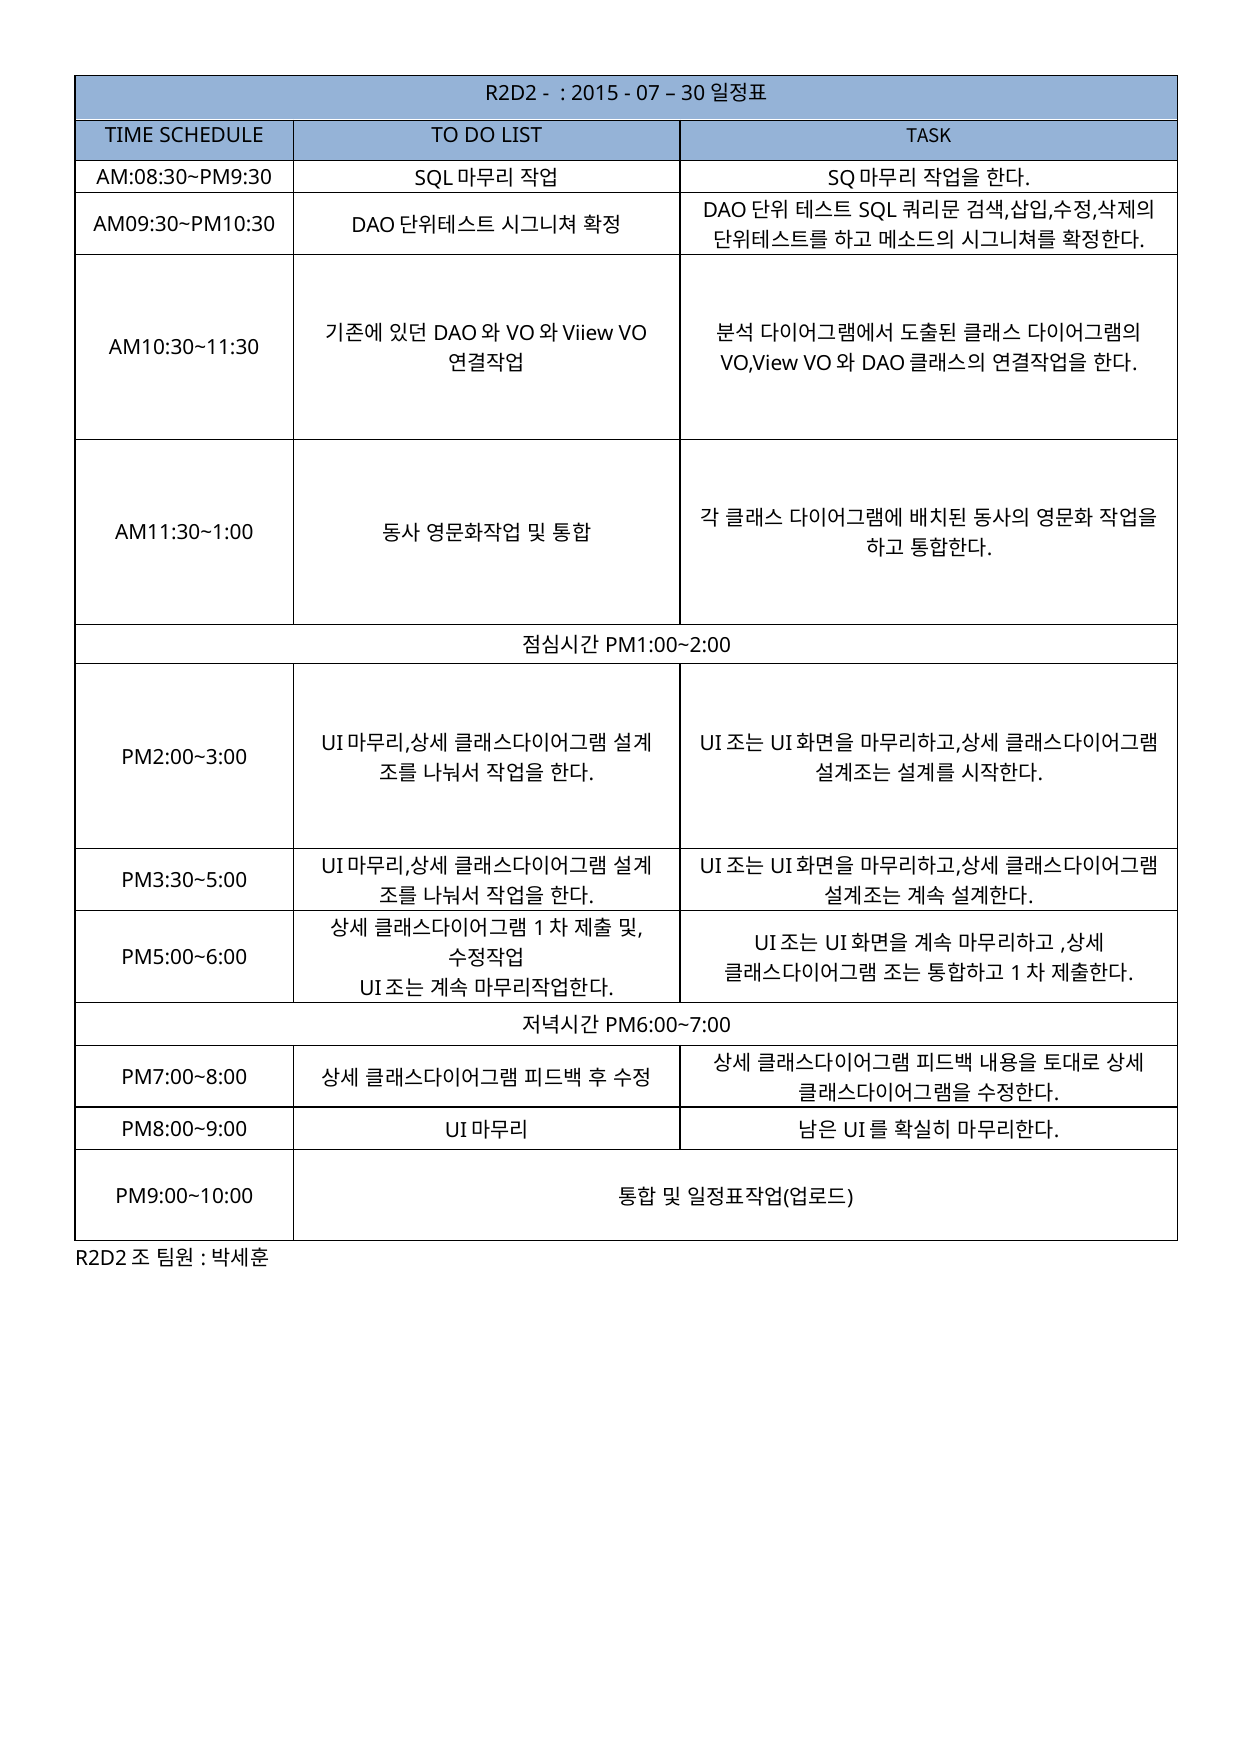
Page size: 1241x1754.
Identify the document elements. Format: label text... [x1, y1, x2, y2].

table_cell PM8:00~9:00 [76, 1108, 293, 1149]
table_cell 동사 영문화작업 및 통합 [294, 440, 679, 623]
table_cell PM2:00~3:00 [76, 664, 293, 848]
table_cell PM7:00~8:00 [76, 1046, 293, 1106]
table_cell UI조는 UI화면을 마무리하고,상세 클래스다이어그램 설계조는 설계를 시작한다. [681, 664, 1177, 848]
table_cell AM:08:30~PM9:30 [76, 161, 293, 192]
table_cell SQ마무리 작업을 한다. [681, 161, 1177, 192]
table_cell AM10:30~11:30 [76, 255, 293, 438]
table_cell TASK [681, 121, 1177, 160]
table_header R2D2 - : 2015 - 07 – 30 일정표 [76, 76, 1177, 119]
text R2D2조 팀원 : 박세훈 [75, 1241, 1165, 1271]
table_cell UI마무리,상세 클래스다이어그램 설계 조를 나눠서 작업을 한다. [294, 849, 679, 910]
table_cell UI조는 UI화면을 마무리하고,상세 클래스다이어그램 설계조는 계속 설계한다. [681, 849, 1177, 910]
table_cell PM5:00~6:00 [76, 911, 293, 1002]
table_cell PM9:00~10:00 [76, 1150, 293, 1240]
table_cell 기존에 있던 DAO와 VO와Viiew VO 연결작업 [294, 255, 679, 438]
table_cell 상세 클래스다이어그램 피드백 내용을 토대로 상세 클래스다이어그램을 수정한다. [681, 1046, 1177, 1106]
table_cell UI마무리,상세 클래스다이어그램 설계 조를 나눠서 작업을 한다. [294, 664, 679, 848]
table_cell 통합 및 일정표작업(업로드) [294, 1150, 1177, 1240]
table_cell PM3:30~5:00 [76, 849, 293, 910]
table_cell DAO단위테스트 시그니쳐 확정 [294, 193, 679, 253]
table_cell 분석 다이어그램에서 도출된 클래스 다이어그램의 VO,View VO와 DAO클래스의 연결작업을 한다. [681, 255, 1177, 438]
table_cell 저녁시간 PM6:00~7:00 [76, 1003, 1177, 1045]
table_cell 상세 클래스다이어그램 피드백 후 수정 [294, 1046, 679, 1106]
table_cell SQL마무리 작업 [294, 161, 679, 192]
table_cell 각 클래스 다이어그램에 배치된 동사의 영문화 작업을 하고 통합한다. [681, 440, 1177, 623]
table_cell 상세 클래스다이어그램 1차 제출 및, 수정작업 UI조는 계속 마무리작업한다. [294, 911, 679, 1002]
table_cell 점심시간 PM1:00~2:00 [76, 625, 1177, 663]
table_cell DAO단위 테스트 SQL 쿼리문 검색,삽입,수정,삭제의 단위테스트를 하고 메소드의 시그니쳐를 확정한다. [681, 193, 1177, 253]
table_cell 남은 UI를 확실히 마무리한다. [681, 1108, 1177, 1149]
table_cell AM09:30~PM10:30 [76, 193, 293, 253]
table_cell TIME SCHEDULE [76, 121, 293, 160]
table_cell TO DO LIST [294, 121, 679, 160]
table_cell UI마무리 [294, 1108, 679, 1149]
table_cell AM11:30~1:00 [76, 440, 293, 623]
table_cell UI조는 UI화면을 계속 마무리하고 ,상세 클래스다이어그램 조는 통합하고 1차 제출한다. [681, 911, 1177, 1002]
